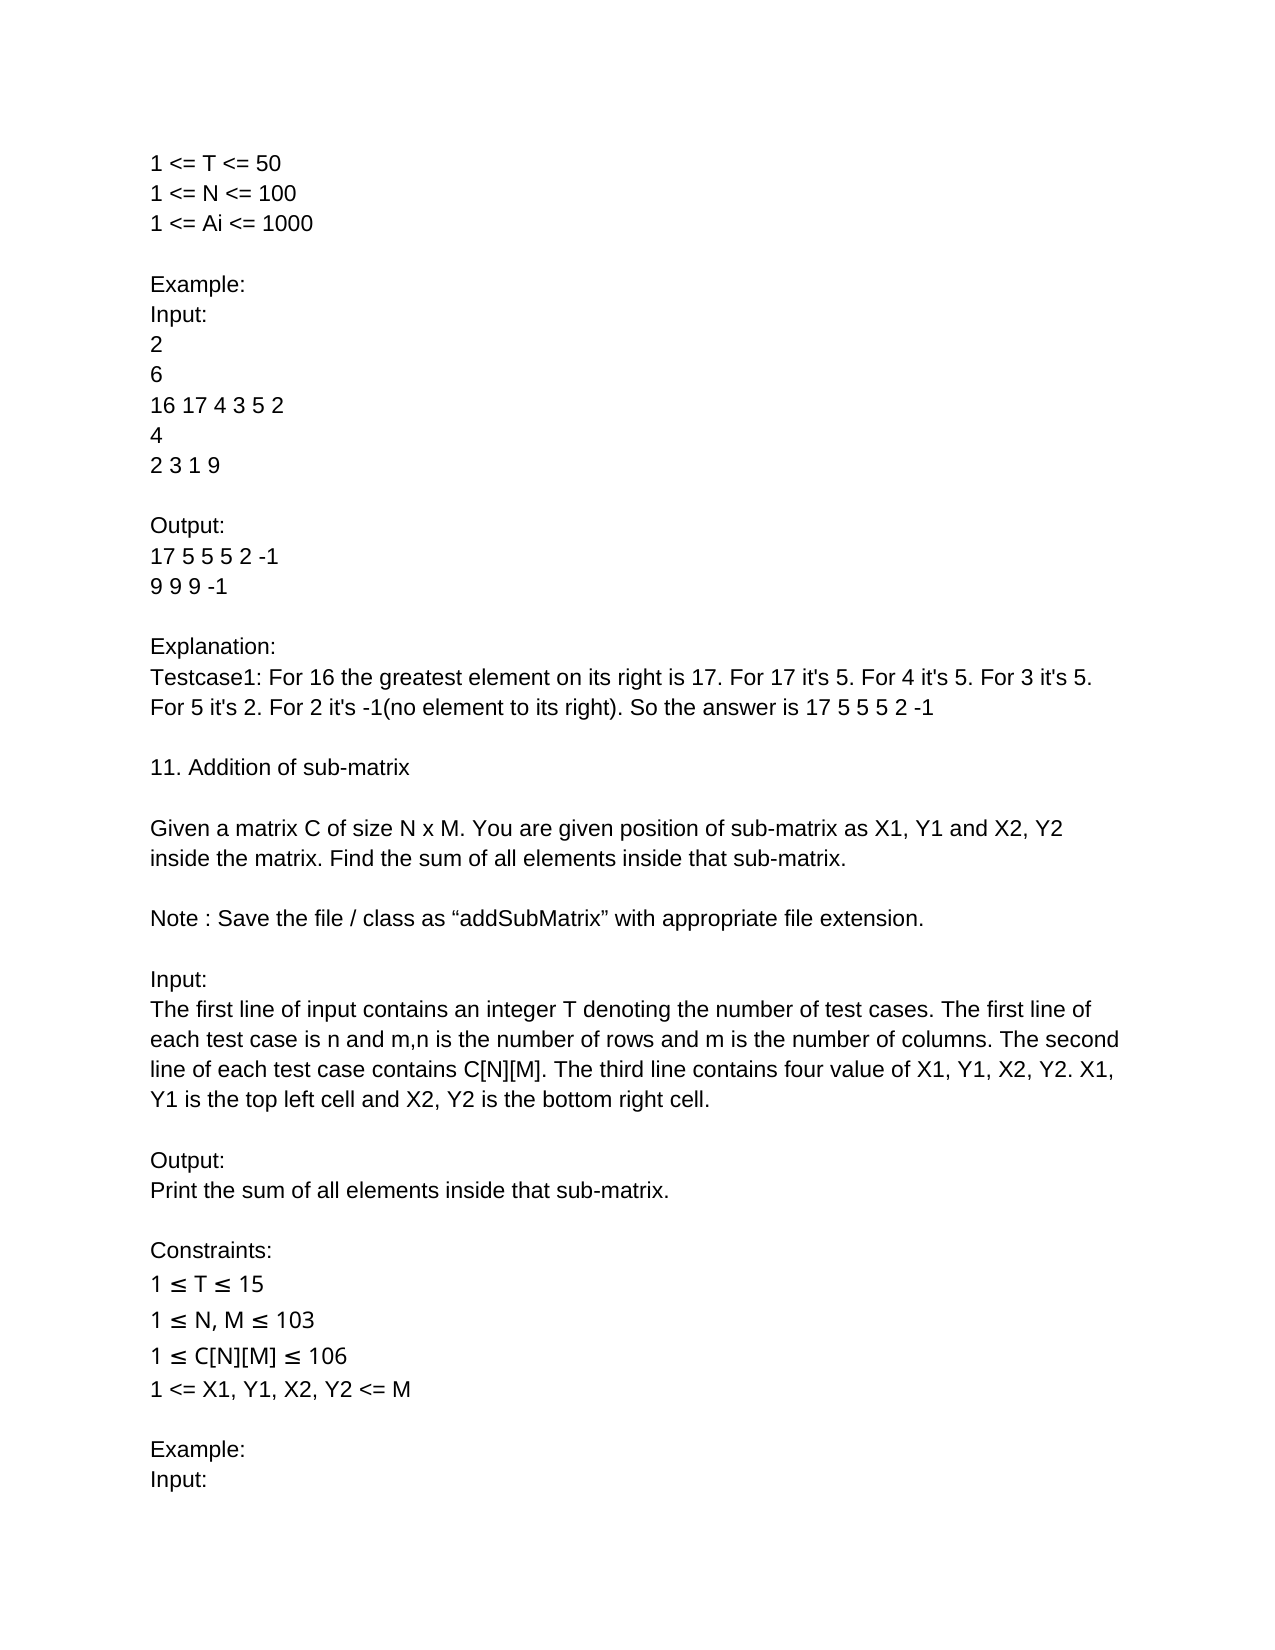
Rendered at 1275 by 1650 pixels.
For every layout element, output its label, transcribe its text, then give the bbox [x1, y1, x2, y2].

text 1 ≤ N, M ≤ 103 [150, 1304, 1125, 1335]
text Output: [150, 1147, 1125, 1173]
text 11. Addition of sub-matrix [150, 754, 1125, 781]
text The first line of input contains an integer T denoting the number of test cases. The first line of each test case is n and m,n is the number of rows and m is the number of columns. The second line of each test case contains C[N][M]. The third line contains four value of X1, Y1, X2, Y2. X1, Y1 is the top left cell and X2, Y2 is the bottom right cell. [150, 996, 1125, 1113]
text Input: [150, 966, 1125, 992]
text 1 ≤ C[N][M] ≤ 106 [150, 1339, 1125, 1371]
text 17 5 5 5 2 -1 [150, 543, 1125, 569]
text Given a matrix C of size N x M. You are given position of sub-matrix as X1, Y1 and X2, Y2 inside the matrix. Find the sum of all elements inside that sub-matrix. [150, 814, 1125, 871]
text 16 17 4 3 5 2 [150, 392, 1125, 418]
text Explanation: [150, 633, 1125, 660]
text 1 ≤ T ≤ 15 [150, 1268, 1125, 1299]
text 1 <= N <= 100 [150, 180, 1125, 207]
text Note : Save the file / class as “addSubMatrix” with appropriate file extension. [150, 905, 1125, 932]
text Testcase1: For 16 the greatest element on its right is 17. For 17 it's 5. For 4 it's 5. For 3 it's 5. For 5 it's 2. For 2 it's -1(no element to its right). So the answer is 17 5 5 5 2 -1 [150, 663, 1125, 720]
text Output: [150, 512, 1125, 539]
text 1 <= Ai <= 1000 [150, 210, 1125, 237]
text 6 [150, 361, 1125, 388]
text Input: [150, 301, 1125, 327]
text 1 <= X1, Y1, X2, Y2 <= M [150, 1376, 1125, 1402]
text Constraints: [150, 1237, 1125, 1264]
text 2 [150, 331, 1125, 358]
text Example: [150, 271, 1125, 297]
text Input: [150, 1466, 1125, 1492]
text Print the sum of all elements inside that sub-matrix. [150, 1177, 1125, 1203]
text 9 9 9 -1 [150, 573, 1125, 599]
text 2 3 1 9 [150, 452, 1125, 478]
text 4 [150, 422, 1125, 448]
text 1 <= T <= 50 [150, 150, 1125, 176]
text Example: [150, 1436, 1125, 1462]
